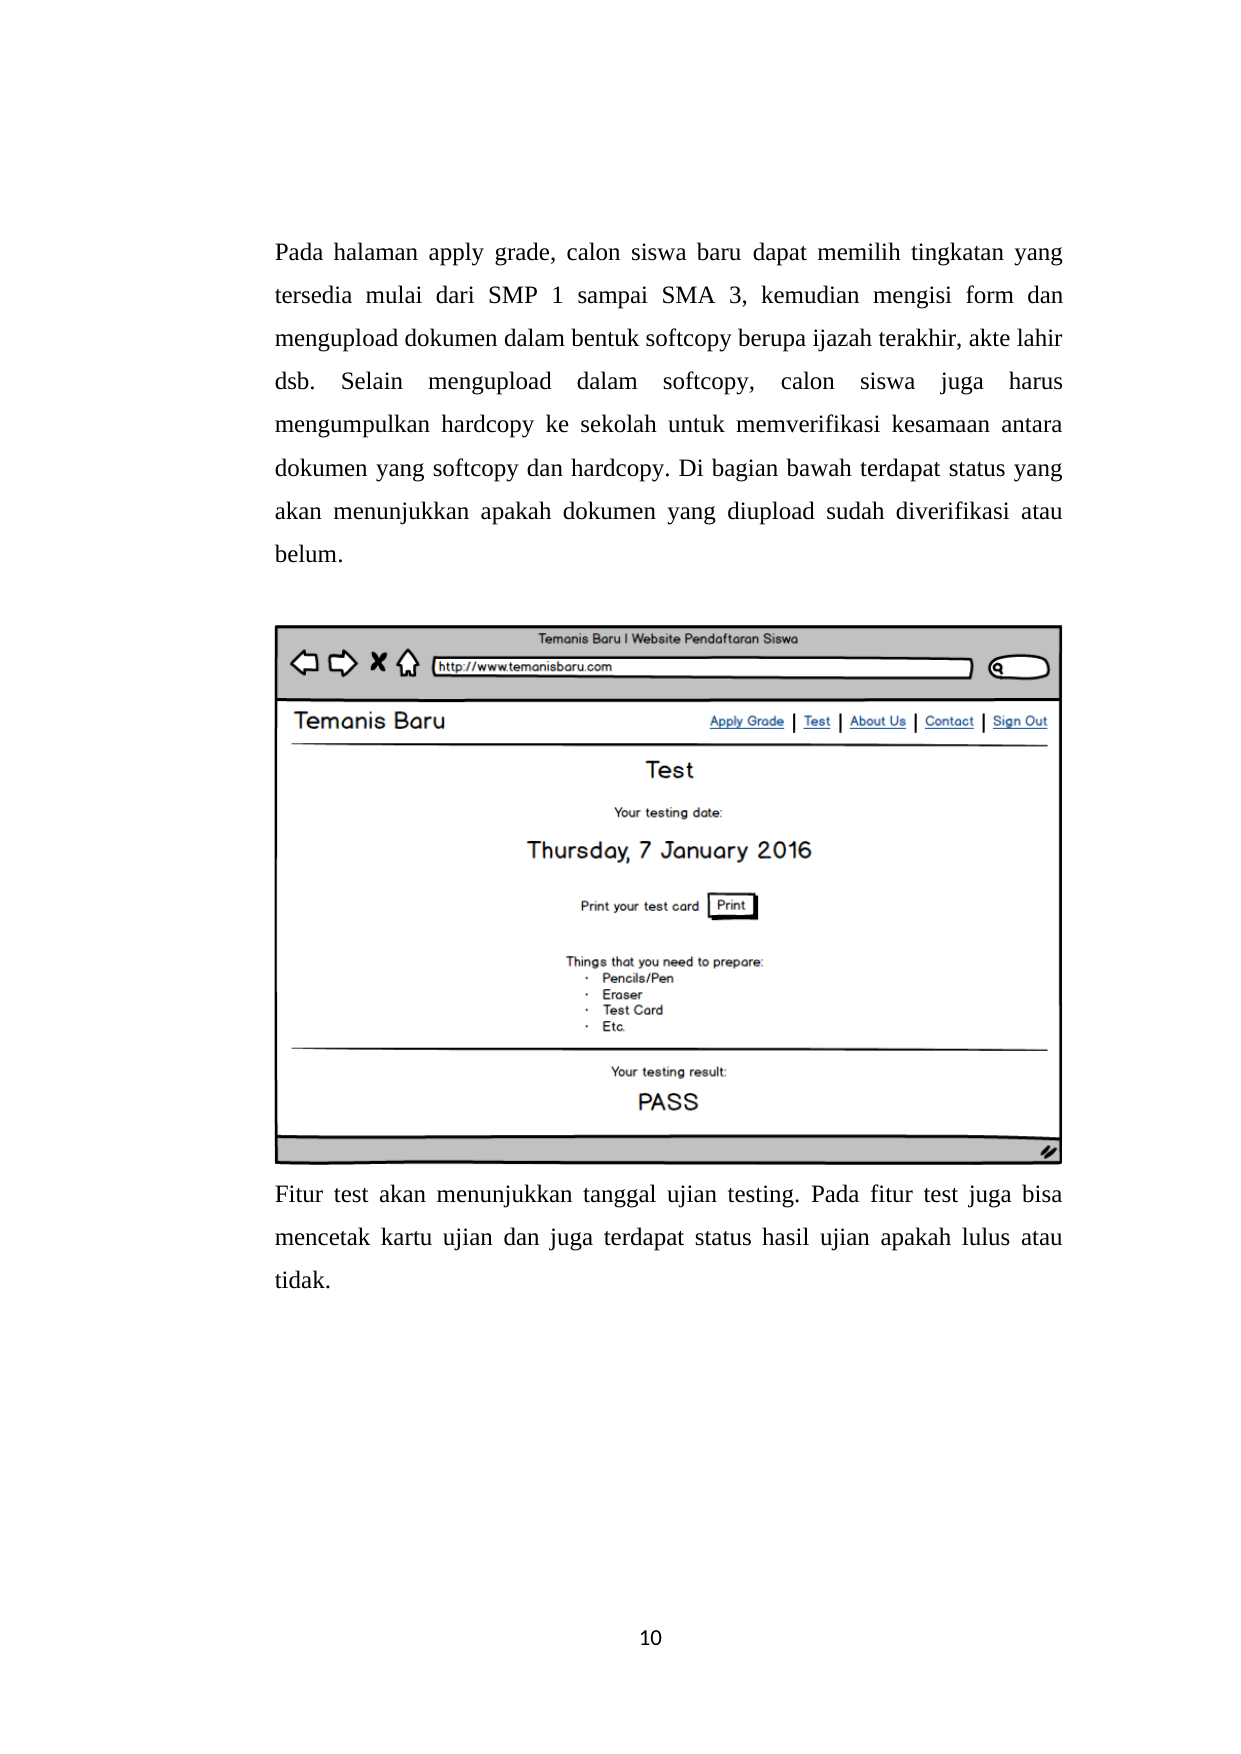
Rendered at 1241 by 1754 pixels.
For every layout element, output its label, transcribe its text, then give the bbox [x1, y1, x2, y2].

picture [274, 625, 1063, 1165]
list Pada halaman apply grade, calon siswa baru dapat memilih tingkatan yang tersedia mulai dari SMP 1 sampai SMA 3, kemudian mengisi form dan mengupload dokumen dalam bentuk softcopy berupa ijazah terakhir, akte lahir dsb. Selain mengupload dalam softcopy, calon siswa juga harus mengumpulkan hardcopy ke sekolah untuk memverifikasi kesamaan antara dokumen yang softcopy dan hardcopy. Di bagian bawah terdapat status yang akan menunjukkan apakah dokumen yang diupload sudah diverifikasi atau belum. [274, 237, 1063, 568]
list Fitur test akan menunjukkan tanggal ujian testing. Pada fitur test juga bisa mencetak kartu ujian dan juga terdapat status hasil ujian apakah lulus atau tidak. [274, 1179, 1063, 1294]
